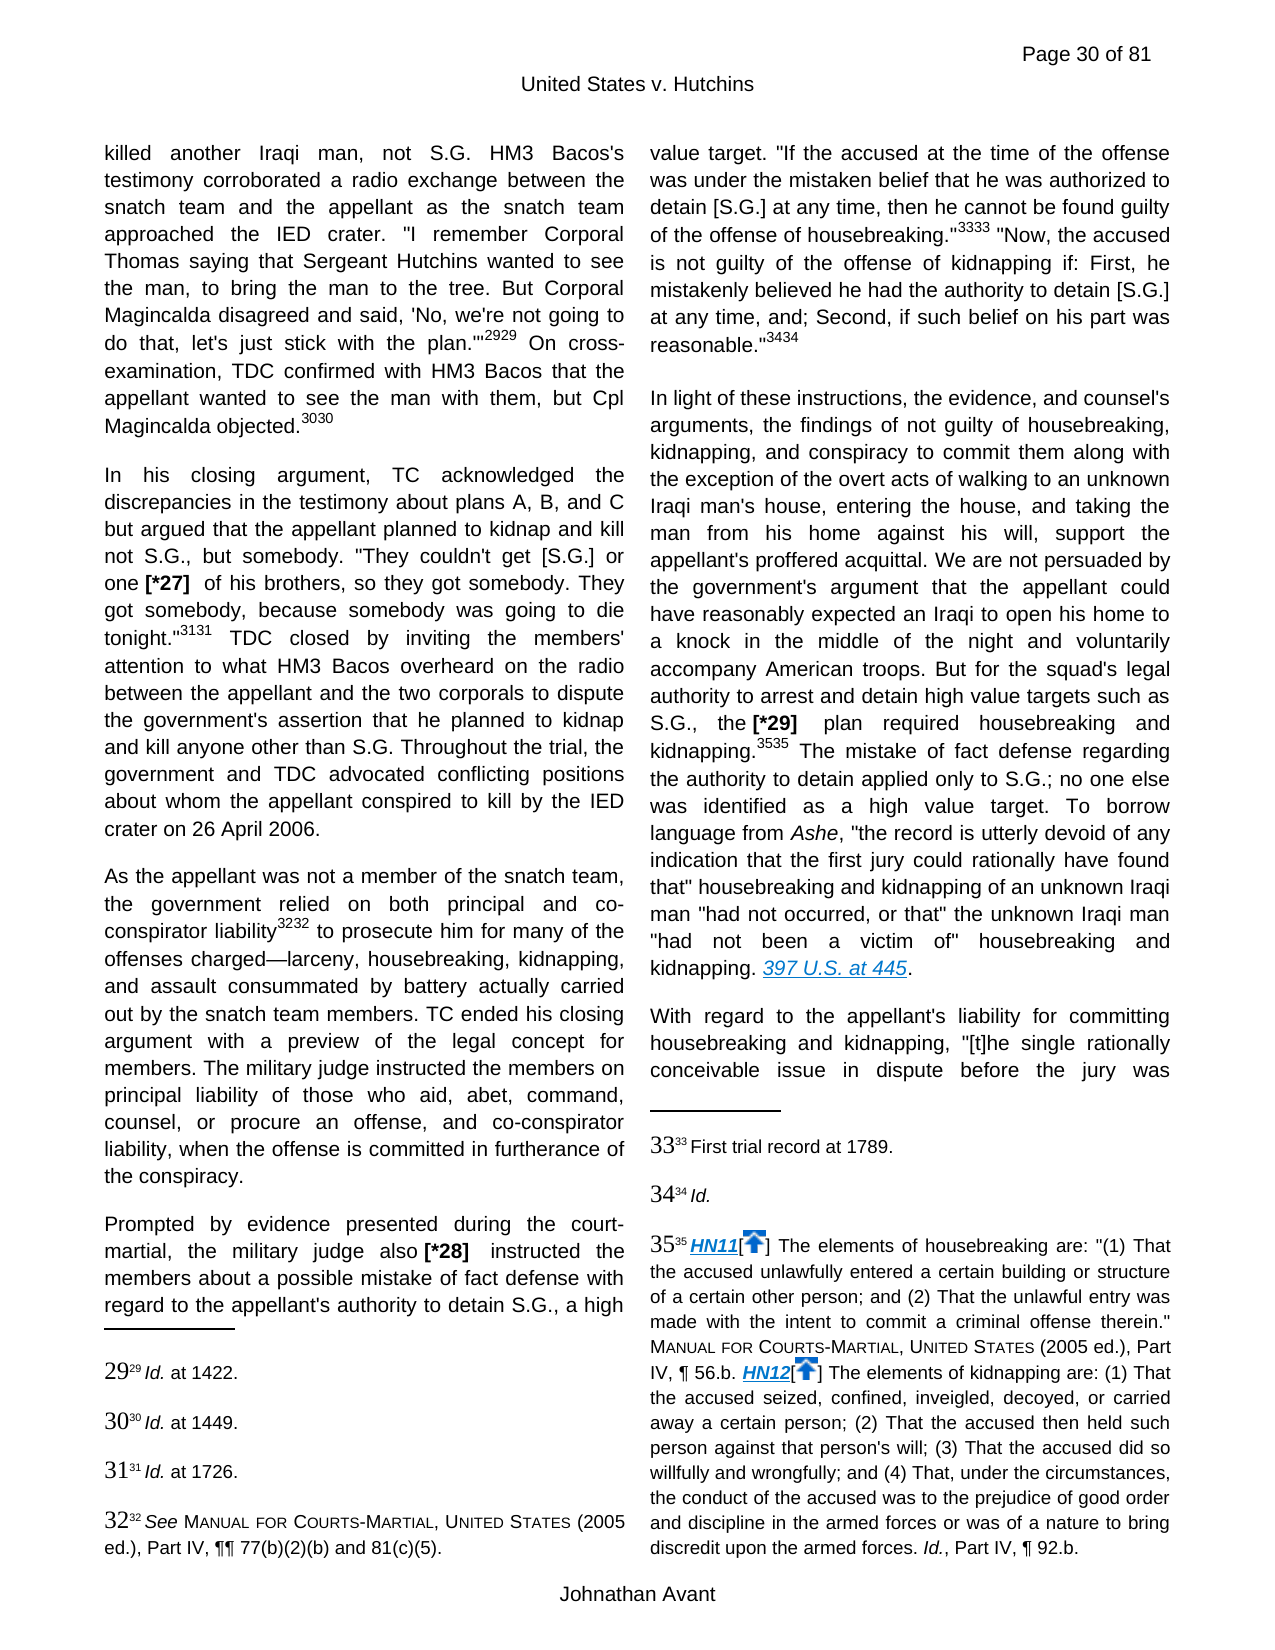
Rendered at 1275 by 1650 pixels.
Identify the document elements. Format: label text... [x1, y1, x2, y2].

text As the appellant was not a member of the snatch team, the government relied on both principal and co-conspirator liability32 to prosecute him for many of the offenses charged—larceny, housebreaking, kidnapping, and assault consummated by battery actually carried out by the snatch team members. TC ended his closing argument with a preview of the legal concept for members. The military judge instructed the members on principal liability of those who aid, abet, command, counsel, or procure an offense, and co-conspirator liability, when the offense is committed in furtherance of the conspiracy. [104, 861, 625, 1188]
text Prompted by evidence presented during the court-martial, the military judge also [*28] instructed the members about a possible mistake of fact defense with regard to the appellant's authority to detain S.G., a high value target. "If the accused at the time of the offense was under the mistaken belief that he was authorized to detain [S.G.] at any time, then he cannot be found guilty of the offense of housebreaking."33 "Now, the accused is not guilty of the offense of kidnapping if: First, he mistakenly believed he had the authority to detain [S.G.] at any time, and; Second, if such belief on his part was reasonable."34 [104, 1209, 625, 1317]
picture [743, 1230, 766, 1253]
text Prompted by evidence presented during the court-martial, the military judge also [*28] instructed the members about a possible mistake of fact defense with regard to the appellant's authority to detain S.G., a high value target. "If the accused at the time of the offense was under the mistaken belief that he was authorized to detain [S.G.] at any time, then he cannot be found guilty of the offense of housebreaking."33 "Now, the accused is not guilty of the offense of kidnapping if: First, he mistakenly believed he had the authority to detain [S.G.] at any time, and; Second, if such belief on his part was reasonable."34 [650, 137, 1171, 357]
text In light of these instructions, the evidence, and counsel's arguments, the findings of not guilty of housebreaking, kidnapping, and conspiracy to commit them along with the exception of the overt acts of walking to an unknown Iraqi man's house, entering the house, and taking the man from his home against his will, support the appellant's proffered acquittal. We are not persuaded by the government's argument that the appellant could have reasonably expected an Iraqi to open his home to a knock in the middle of the night and voluntarily accompany American troops. But for the squad's legal authority to arrest and detain high value targets such as S.G., the [*29] plan required housebreaking and kidnapping.35 The mistake of fact defense regarding the authority to detain applied only to S.G.; no one else was identified as a high value target. To borrow language from Ashe, "the record is utterly devoid of any indication that the first jury could rationally have found that" housebreaking and kidnapping of an unknown Iraqi man "had not occurred, or that" the unknown Iraqi man "had not been a victim of" housebreaking and kidnapping. 397 U.S. at 445. [650, 382, 1171, 980]
text In his closing argument, TC acknowledged the discrepancies in the testimony about plans A, B, and C but argued that the appellant planned to kidnap and kill not S.G., but somebody. "They couldn't get [S.G.] or one [*27] of his brothers, so they got somebody. They got somebody, because somebody was going to die tonight."31 TDC closed by inviting the members' attention to what HM3 Bacos overheard on the radio between the appellant and the two corporals to dispute the government's assertion that he planned to kidnap and kill anyone other than S.G. Throughout the trial, the government and TDC advocated conflicting positions about whom the appellant conspired to kill by the IED crater on 26 April 2006. [104, 459, 625, 840]
picture [795, 1357, 818, 1380]
